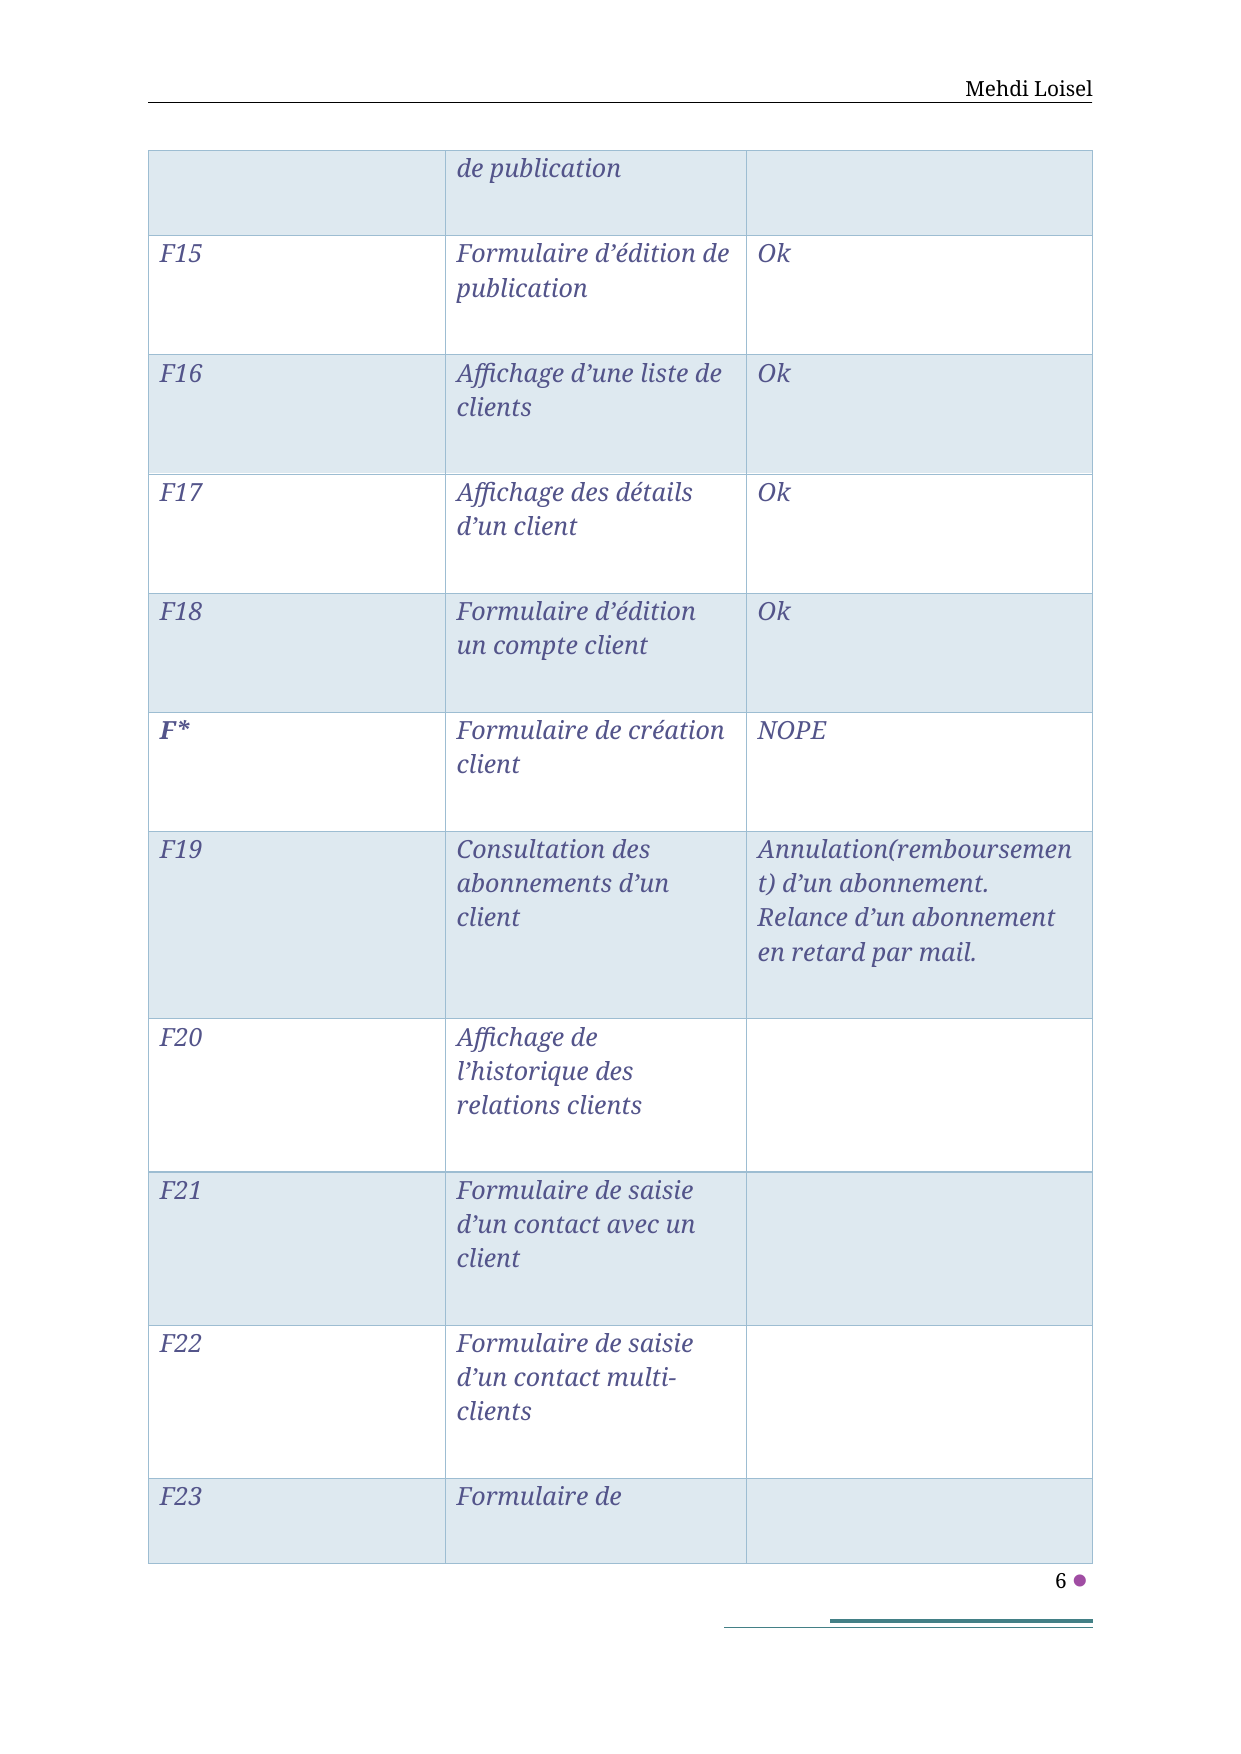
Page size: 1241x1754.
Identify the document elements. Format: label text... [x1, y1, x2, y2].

table_cell Affichage d’une liste de clients [446, 355, 746, 473]
table_cell [747, 1019, 1092, 1171]
table_cell F20 [149, 1019, 445, 1171]
table_cell Annulation(remboursement) d’un abonnement. Relance d’un abonnement en retard par mail. [747, 832, 1092, 1018]
table_cell F* [149, 713, 445, 831]
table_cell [446, 1479, 746, 1563]
table_cell NOPE [747, 713, 1092, 831]
table_cell [747, 1326, 1092, 1478]
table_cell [446, 151, 746, 235]
table_cell F21 [149, 1173, 445, 1325]
table_cell F22 [149, 1326, 445, 1478]
table_cell Ok [747, 151, 1092, 235]
table_cell Ok [747, 594, 1092, 712]
table_cell Consultation des abonnements d’un client [446, 832, 746, 1018]
table_cell [747, 1173, 1092, 1325]
table_cell Affichage des détails d’un client [446, 475, 746, 593]
table_cell F19 [149, 832, 445, 1018]
table_cell F17 [149, 475, 445, 593]
table_cell Ok [747, 236, 1092, 354]
table_cell Affichage de l’historique des relations clients [446, 1019, 746, 1171]
table_cell Ok [747, 355, 1092, 473]
table_cell F16 [149, 355, 445, 473]
table_cell [747, 1479, 1092, 1563]
table_cell Formulaire de saisie d’un contact multi-clients [446, 1326, 746, 1478]
table_cell F15 [149, 236, 445, 354]
table_cell F18 [149, 594, 445, 712]
table_cell F14 [149, 151, 445, 235]
table_cell Formulaire de saisie d’un contact avec un client [446, 1173, 746, 1325]
table_cell Formulaire d’édition de publication [446, 236, 746, 354]
table_cell F23 [149, 1479, 445, 1563]
table_cell Ok [747, 475, 1092, 593]
table_cell Formulaire d’édition un compte client [446, 594, 746, 712]
table_cell Formulaire de création client [446, 713, 746, 831]
